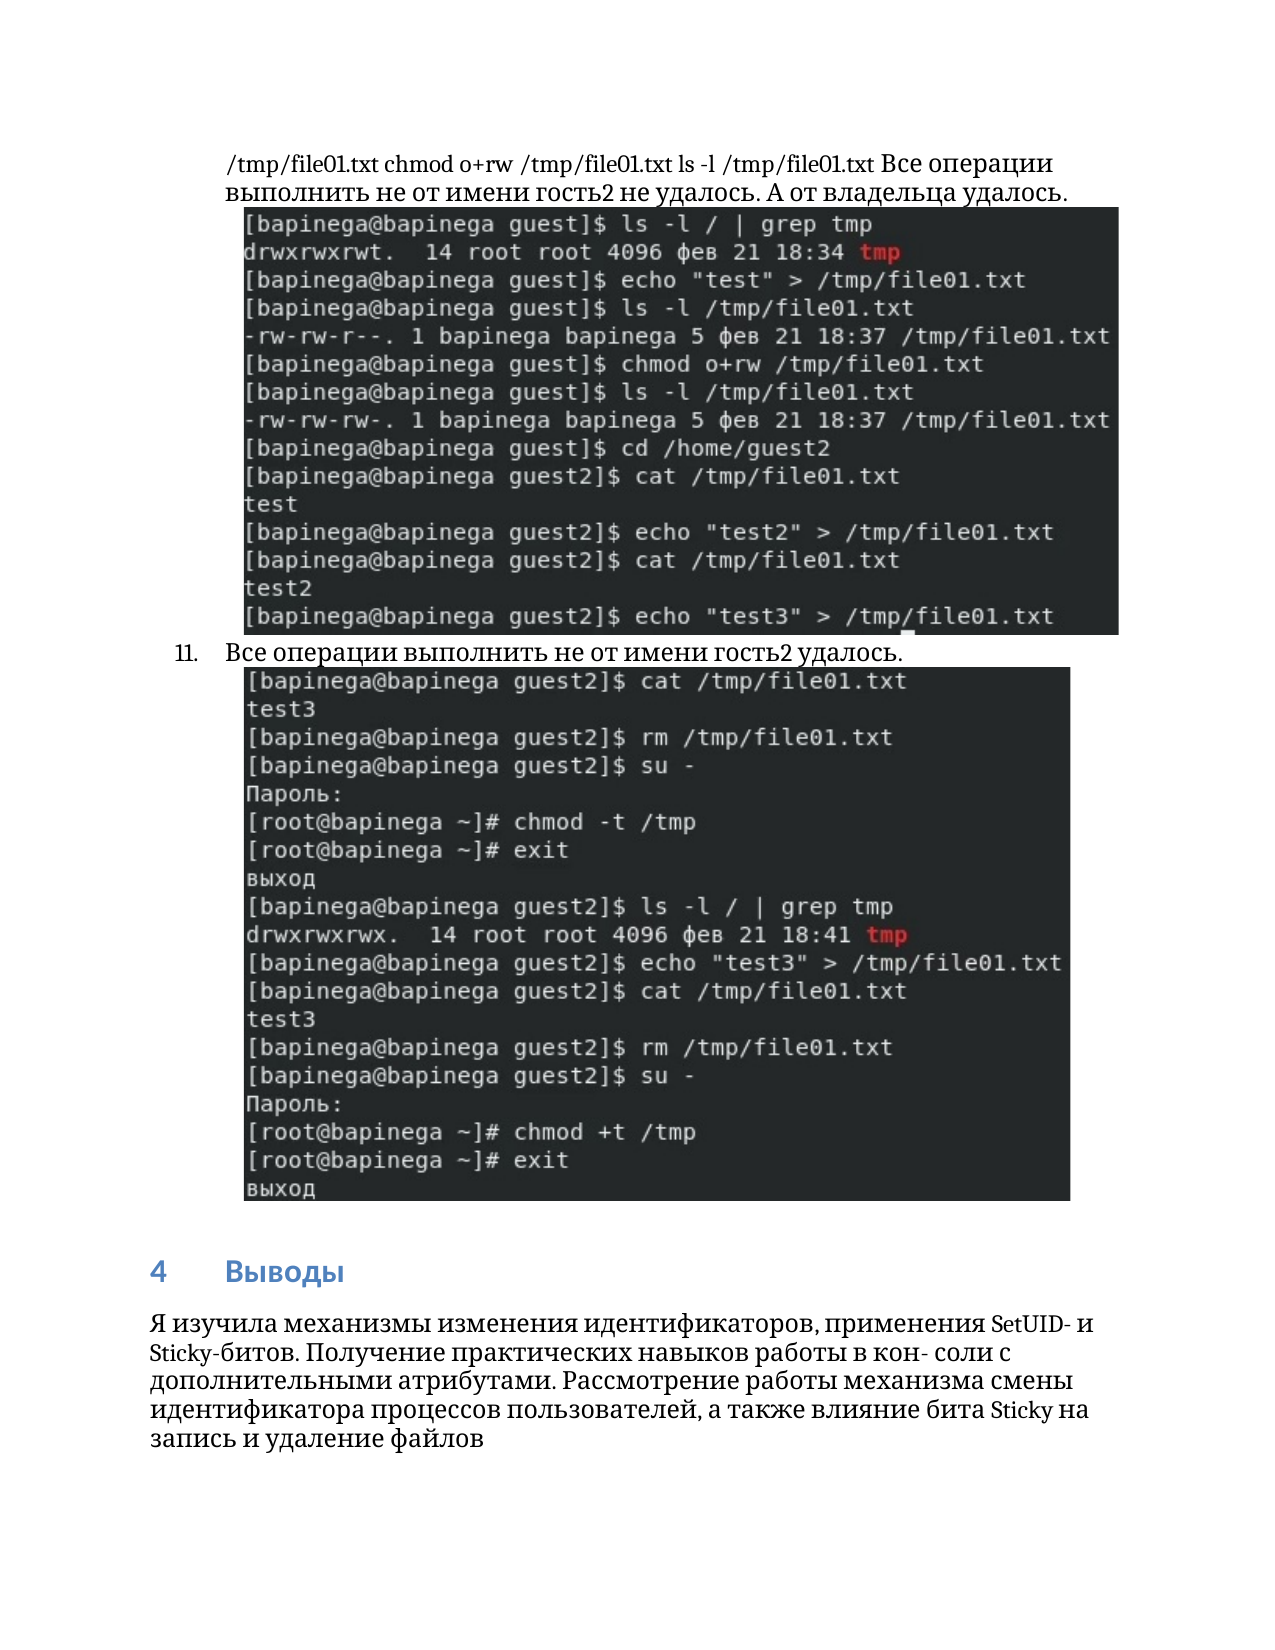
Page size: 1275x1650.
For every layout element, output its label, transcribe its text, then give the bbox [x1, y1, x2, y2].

picture [243, 667, 1071, 1201]
picture [243, 207, 1119, 635]
subtitle 4 Выводы [150, 1250, 1125, 1291]
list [175, 150, 1125, 635]
text Я изучила механизмы изменения идентификаторов, применения SetUID- и Sticky-битов. Получение практических навыков работы в кон- соли с дополнительными атрибутами. Рассмотрение работы механизма смены идентификатора процессов пользователей, а также влияние бита Sticky на запись и удаление файлов [150, 1310, 1125, 1453]
